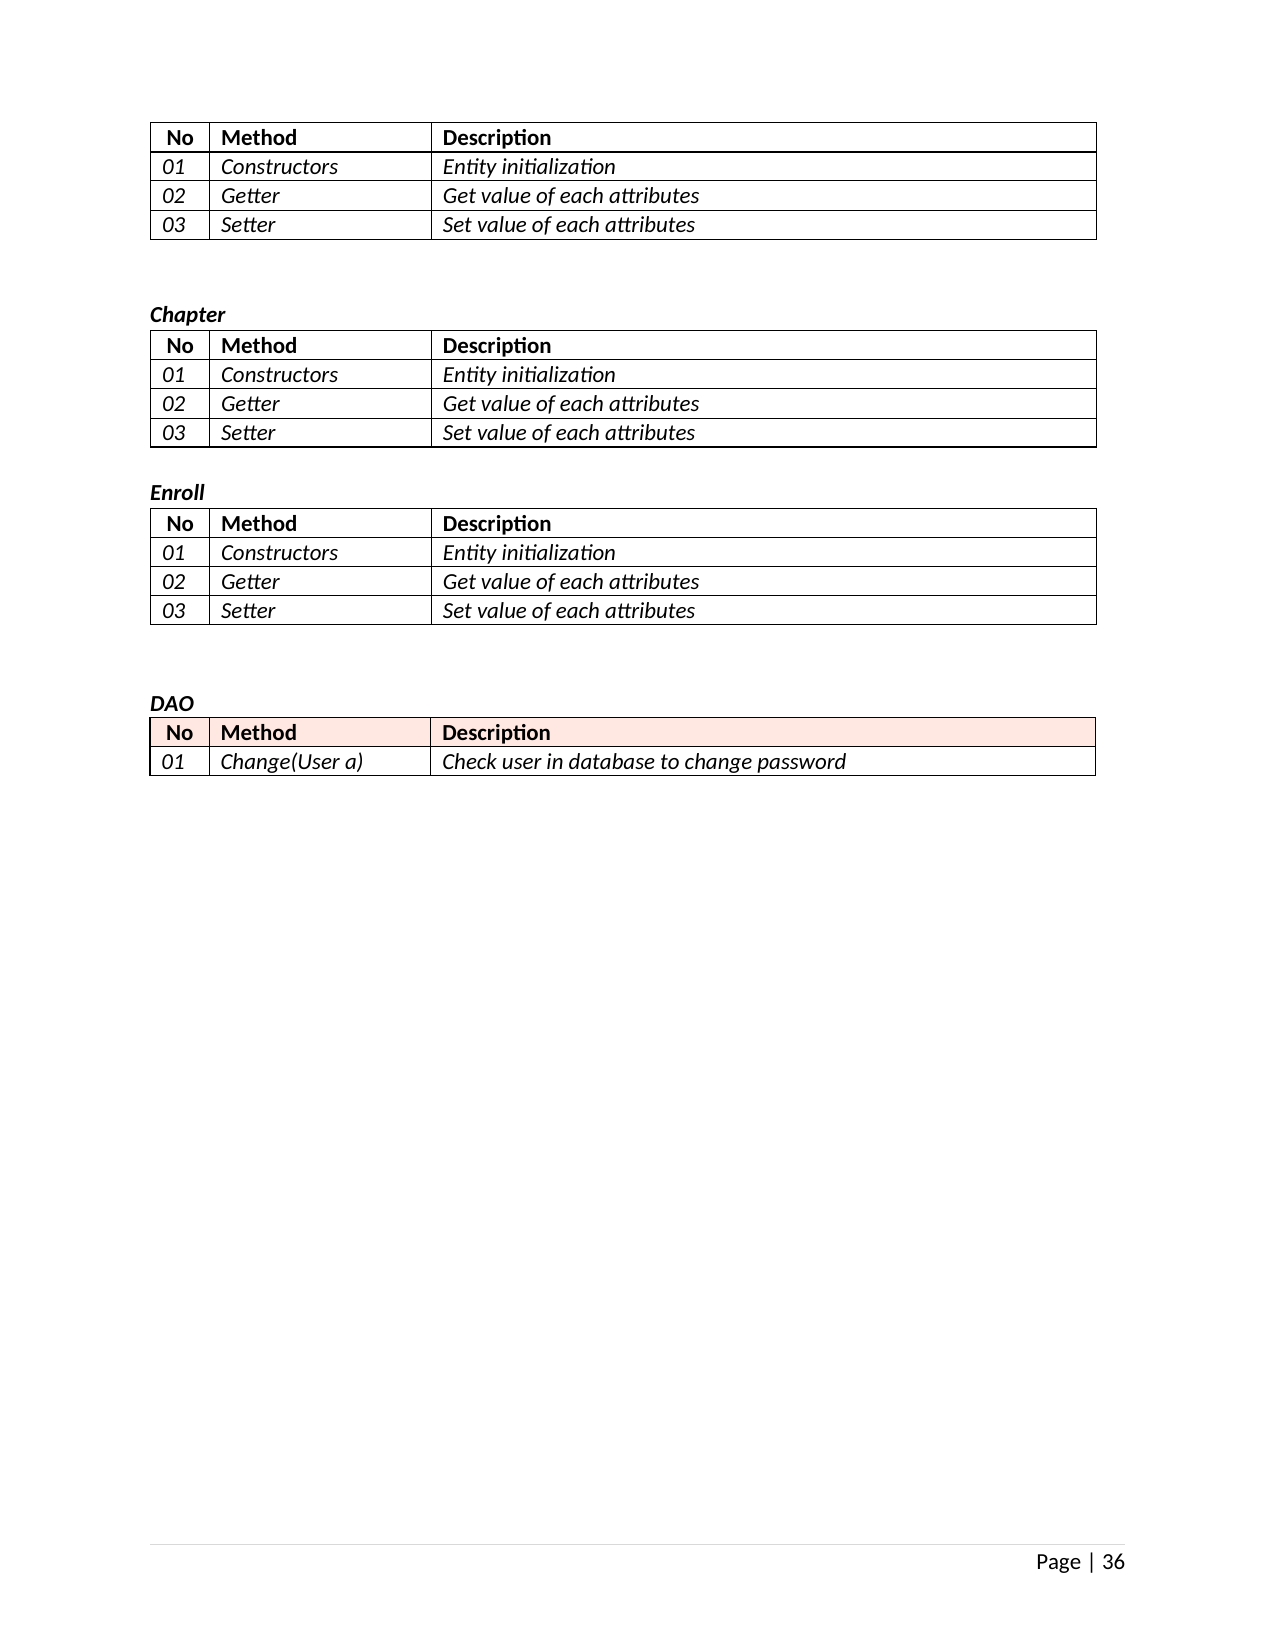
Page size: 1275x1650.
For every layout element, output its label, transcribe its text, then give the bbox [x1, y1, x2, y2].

table_cell Constructors [210, 153, 431, 180]
table_cell 01 [151, 747, 209, 775]
table_cell Entity initialization [432, 153, 1096, 180]
table_header Description [432, 509, 1096, 537]
table_cell 02 [151, 567, 209, 595]
table_header Description [432, 123, 1096, 151]
table_cell 01 [151, 153, 209, 180]
table_cell Set value of each attributes [432, 211, 1096, 238]
table_cell Entity initialization [432, 360, 1096, 388]
table_cell Setter [210, 596, 431, 624]
table_cell 02 [151, 389, 209, 417]
table_header Method [210, 123, 431, 151]
table_header Method [210, 718, 430, 746]
table_cell 01 [151, 538, 209, 566]
table_cell Change(User a) [210, 747, 430, 775]
table_cell Set value of each attributes [432, 419, 1096, 446]
table_cell Get value of each attributes [432, 389, 1096, 417]
table_cell Setter [210, 419, 431, 446]
table_header No [151, 718, 209, 746]
table_cell Getter [210, 389, 431, 417]
table_header No [151, 509, 209, 537]
text Enroll [150, 478, 1125, 506]
table_header Method [210, 509, 431, 537]
table_cell Setter [210, 211, 431, 238]
table_cell 01 [151, 360, 209, 388]
table_cell Check user in database to change password [431, 747, 1095, 775]
table_cell Getter [210, 181, 431, 209]
table_cell Constructors [210, 538, 431, 566]
table_header Description [431, 718, 1095, 746]
table_cell Constructors [210, 360, 431, 388]
table_cell 03 [151, 419, 209, 446]
table_header No [151, 123, 209, 151]
table_cell Get value of each attributes [432, 567, 1096, 595]
table_cell Getter [210, 567, 431, 595]
table_header No [151, 331, 209, 359]
table_header Description [432, 331, 1096, 359]
text Chapter [150, 300, 1125, 328]
table_cell 02 [151, 181, 209, 209]
table_cell Set value of each attributes [432, 596, 1096, 624]
table_cell Entity initialization [432, 538, 1096, 566]
table_cell 03 [151, 596, 209, 624]
table_cell 03 [151, 211, 209, 238]
table_cell Get value of each attributes [432, 181, 1096, 209]
table_header Method [210, 331, 431, 359]
text DAO [150, 689, 1125, 717]
